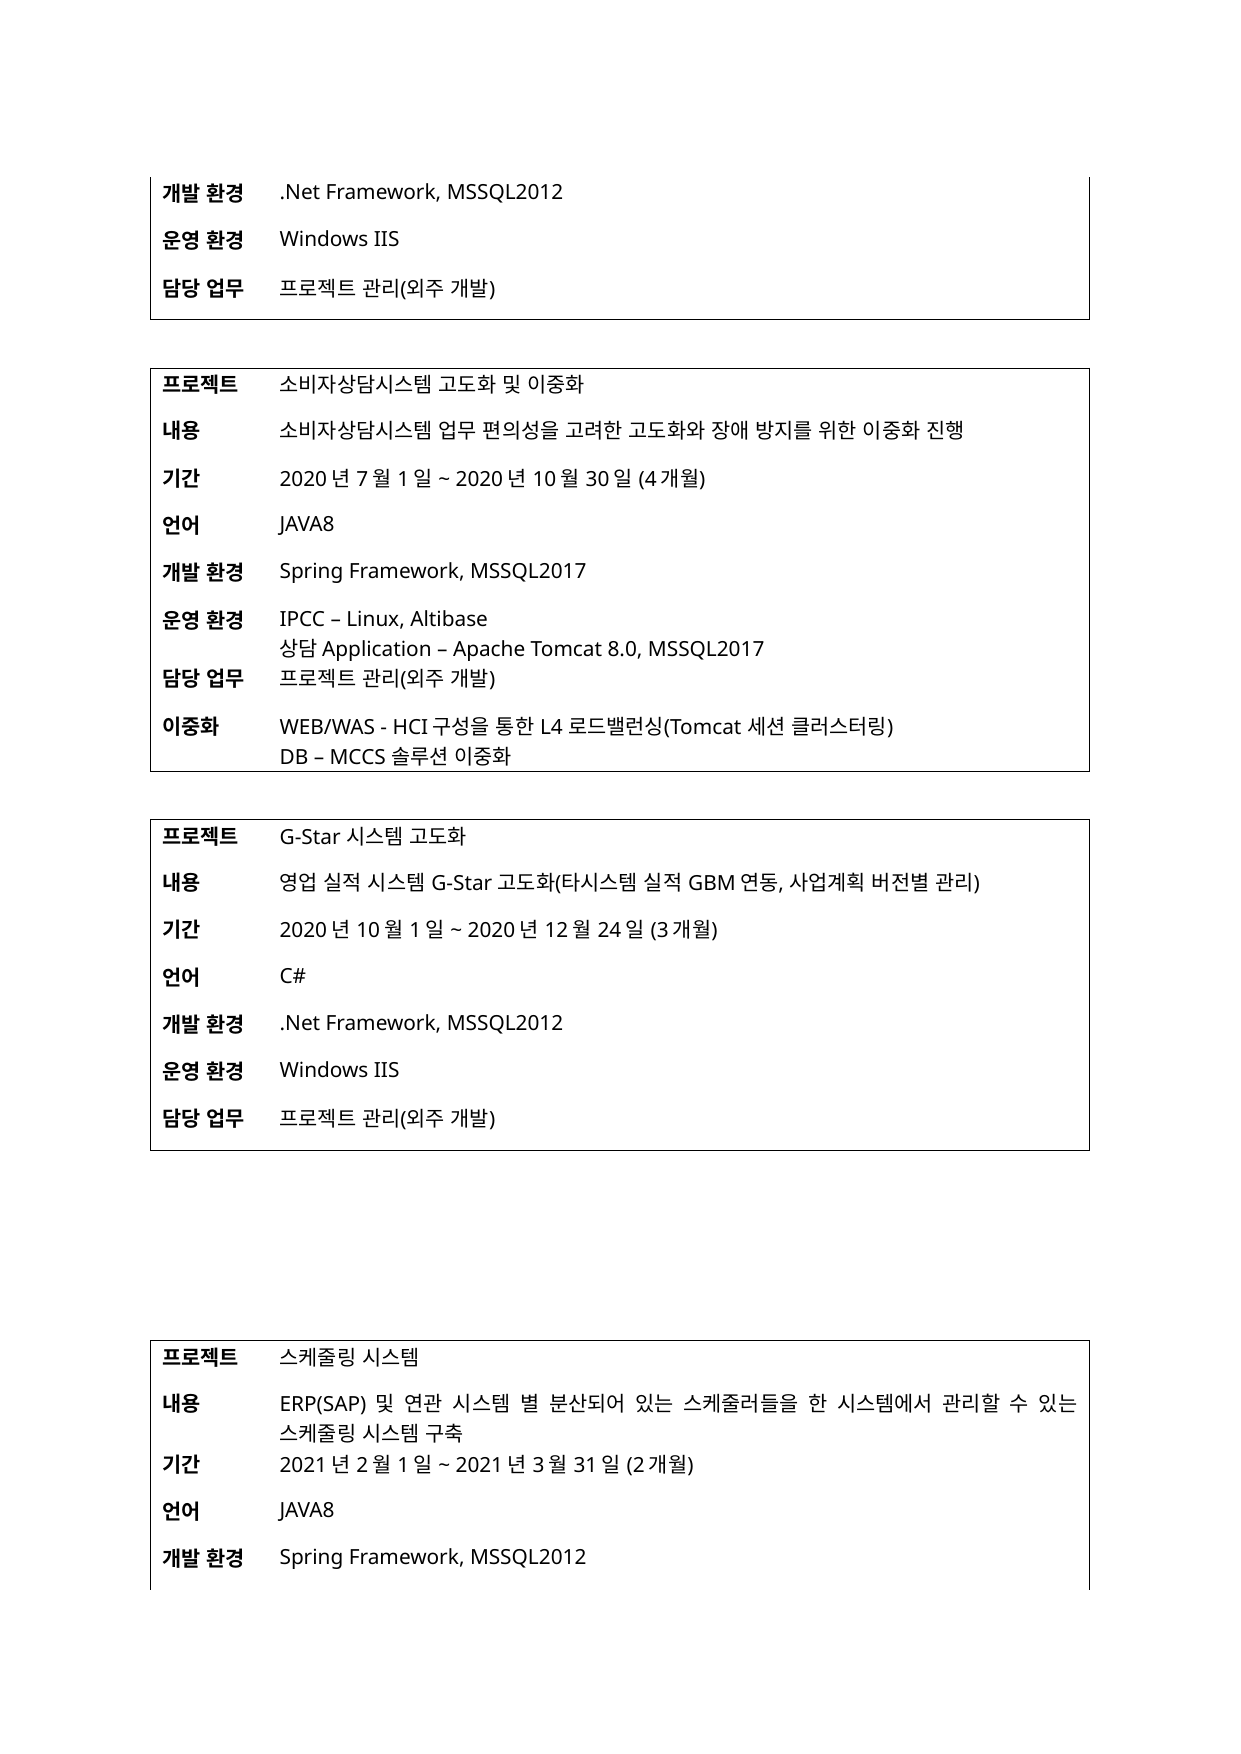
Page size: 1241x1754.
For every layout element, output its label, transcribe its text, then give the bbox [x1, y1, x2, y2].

table_cell JAVA8 [268, 1495, 1089, 1542]
table_cell Spring Framework, MSSQL2017 [268, 557, 1089, 604]
table_header 소비자상담시스템 고도화 및 이중화 [268, 369, 1089, 415]
table_header G-Star 시스템 고도화 [268, 820, 1089, 866]
table_header 프로젝트 [151, 820, 268, 866]
table_cell 2020년 10월 1일 ~ 2020년 12월 24일 (3개월) [268, 914, 1089, 961]
table_cell 소비자상담시스템 업무 편의성을 고려한 고도화와 장애 방지를 위한 이중화 진행 [268, 415, 1089, 462]
table_cell 프로젝트 관리(외주 개발) [268, 272, 1089, 319]
table_cell 이중화 [151, 710, 268, 771]
table_cell Spring Framework, MSSQL2012 [268, 1543, 1089, 1590]
table_cell 언어 [151, 1495, 268, 1542]
table_cell 프로젝트 관리(외주 개발) [268, 1103, 1089, 1150]
table_cell 운영 환경 [151, 225, 268, 272]
table_cell 2020년 7월 1일 ~ 2020년 10월 30일 (4개월) [268, 462, 1089, 509]
table_cell 개발 환경 [151, 1008, 268, 1055]
table_cell 운영 환경 [151, 1055, 268, 1103]
table_cell 2021년 2월 1일 ~ 2021년 3월 31일 (2개월) [268, 1448, 1089, 1495]
table_cell 개발 환경 [151, 1543, 268, 1590]
table_header 프로젝트 [151, 1341, 268, 1387]
table_cell 언어 [151, 961, 268, 1008]
table_cell IPCC – Linux, Altibase 상담Application – Apache Tomcat 8.0, MSSQL2017 [268, 604, 1089, 663]
table_cell 내용 [151, 1388, 268, 1448]
table_header 스케줄링 시스템 [268, 1341, 1089, 1387]
table_cell .Net Framework, MSSQL2012 [268, 177, 1089, 224]
table_header 프로젝트 [151, 369, 268, 415]
table_cell .Net Framework, MSSQL2012 [268, 1008, 1089, 1055]
table_cell C# [268, 961, 1089, 1008]
table_cell 내용 [151, 866, 268, 913]
table_cell 담당 업무 [151, 663, 268, 710]
table_cell 언어 [151, 509, 268, 557]
table_cell 개발 환경 [151, 177, 268, 224]
table_cell 기간 [151, 462, 268, 509]
table_cell 내용 [151, 415, 268, 462]
table_cell Windows IIS [268, 1055, 1089, 1103]
table_cell 영업 실적 시스템 G-Star 고도화(타시스템 실적 GBM연동, 사업계획 버전별 관리) [268, 866, 1089, 913]
table_cell WEB/WAS - HCI구성을 통한 L4 로드밸런싱(Tomcat 세션 클러스터링) DB – MCCS 솔루션 이중화 [268, 710, 1089, 771]
table_cell Windows IIS [268, 225, 1089, 272]
table_cell 개발 환경 [151, 557, 268, 604]
table_cell JAVA8 [268, 509, 1089, 557]
table_cell 프로젝트 관리(외주 개발) [268, 663, 1089, 710]
table_cell 기간 [151, 914, 268, 961]
table_cell 담당 업무 [151, 1103, 268, 1150]
table_cell 담당 업무 [151, 272, 268, 319]
table_cell 기간 [151, 1448, 268, 1495]
table_cell 운영 환경 [151, 604, 268, 663]
table_cell ERP(SAP) 및 연관 시스템 별 분산되어 있는 스케줄러들을 한 시스템에서 관리할 수 있는 스케줄링 시스템 구축 [268, 1388, 1089, 1448]
